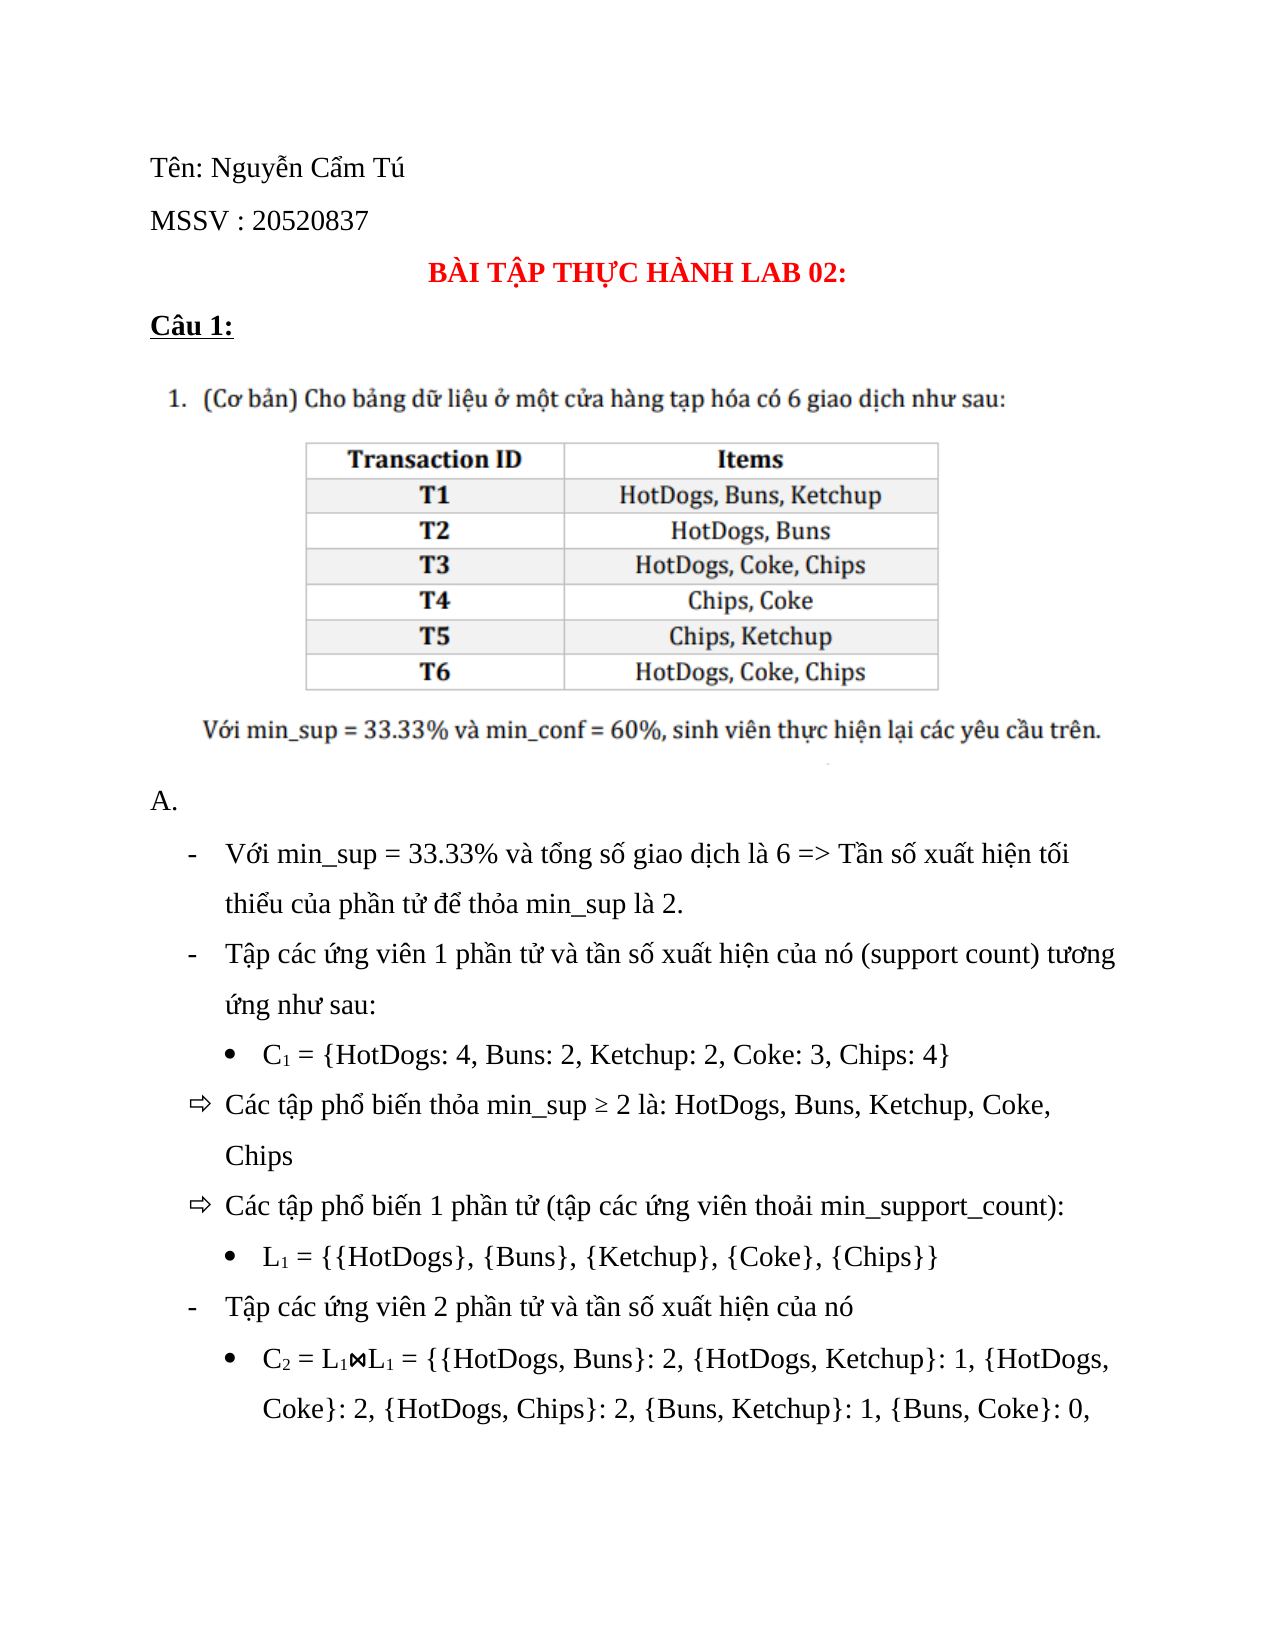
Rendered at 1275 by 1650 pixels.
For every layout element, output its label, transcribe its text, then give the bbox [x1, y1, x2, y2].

text BÀI TẬP THỰC HÀNH LAB 02: [150, 256, 1125, 289]
list Các tập phổ biến 1 phần tử (tập các ứng viên thoải min_support_count): [187, 1188, 1125, 1222]
text A. [150, 783, 1125, 817]
text MSSV : 20520837 [150, 203, 1125, 236]
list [225, 1339, 1125, 1425]
list Tập các ứng viên 2 phần tử và tần số xuất hiện của nó [187, 1289, 1125, 1323]
text Câu 1: [150, 308, 1125, 342]
picture [150, 361, 1125, 765]
text Tên: Nguyễn Cẩm Tú [150, 150, 1125, 183]
list Các tập phổ biến thỏa min_sup 2 là: HotDogs, Buns, Ketchup, Coke, Chips [187, 1087, 1125, 1171]
list Tập các ứng viên 1 phần tử và tần số xuất hiện của nó (support count) tương ứng như sau: [187, 936, 1125, 1020]
list C1 = {HotDogs: 4, Buns: 2, Ketchup: 2, Coke: 3, Chips: 4} [225, 1037, 1125, 1071]
list Với min_sup = 33.33% và tổng số giao dịch là 6 => Tần số xuất hiện tối thiểu của phần tử để thỏa min_sup là 2. [187, 836, 1125, 920]
list L1 = {{HotDogs}, {Buns}, {Ketchup}, {Coke}, {Chips}} [225, 1239, 1125, 1272]
